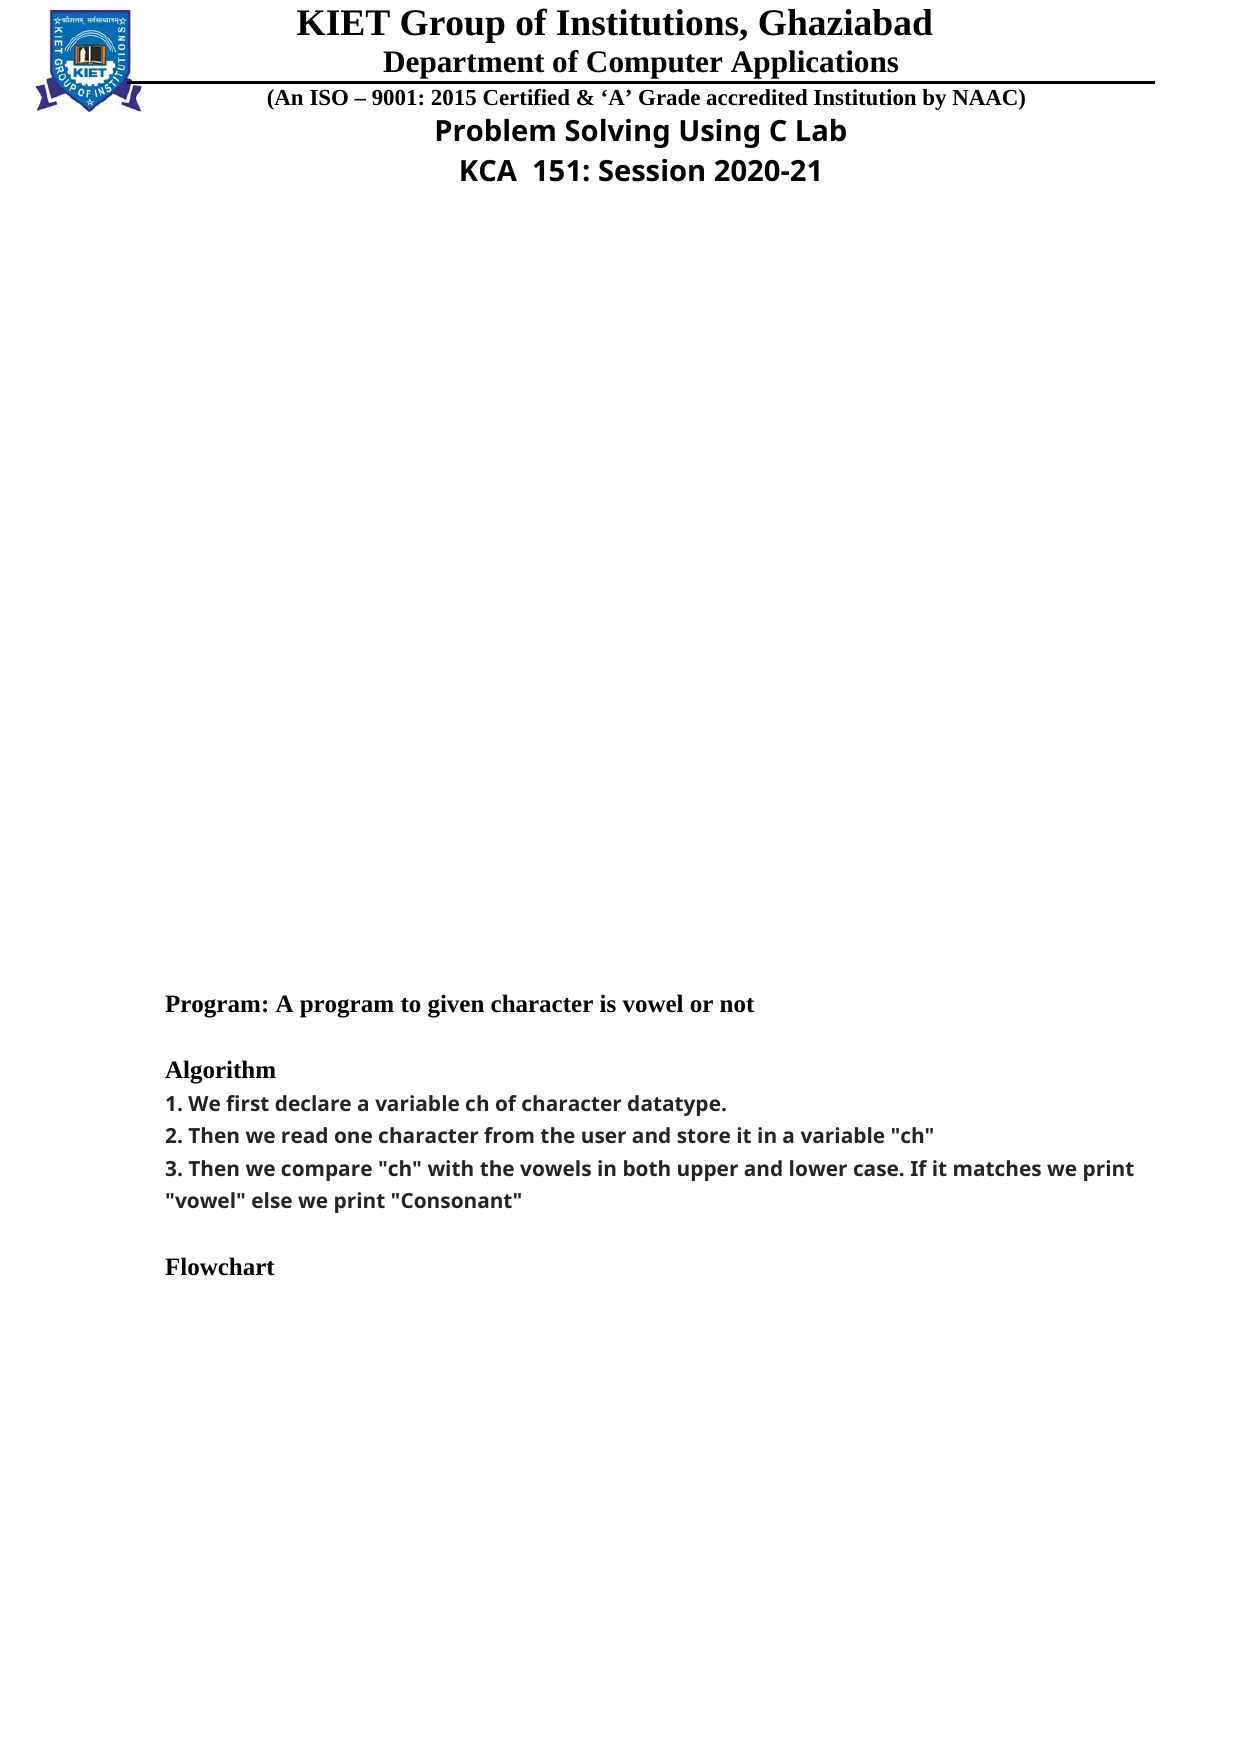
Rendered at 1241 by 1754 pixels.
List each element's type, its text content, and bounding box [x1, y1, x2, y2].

subtitle Algorithm [165, 1056, 1155, 1084]
subtitle Program: A program to given character is vowel or not [165, 989, 1155, 1018]
subtitle 1. We first declare a variable ch of character datatype. 2. Then we read one character from the user and store it in a variable "ch" 3. Then we compare "ch" with the vowels in both upper and lower case. If it matches we print "vowel" else we print "Consonant" [165, 1089, 1155, 1215]
subtitle Flowchart [165, 1252, 1155, 1281]
picture [35, 10, 142, 112]
